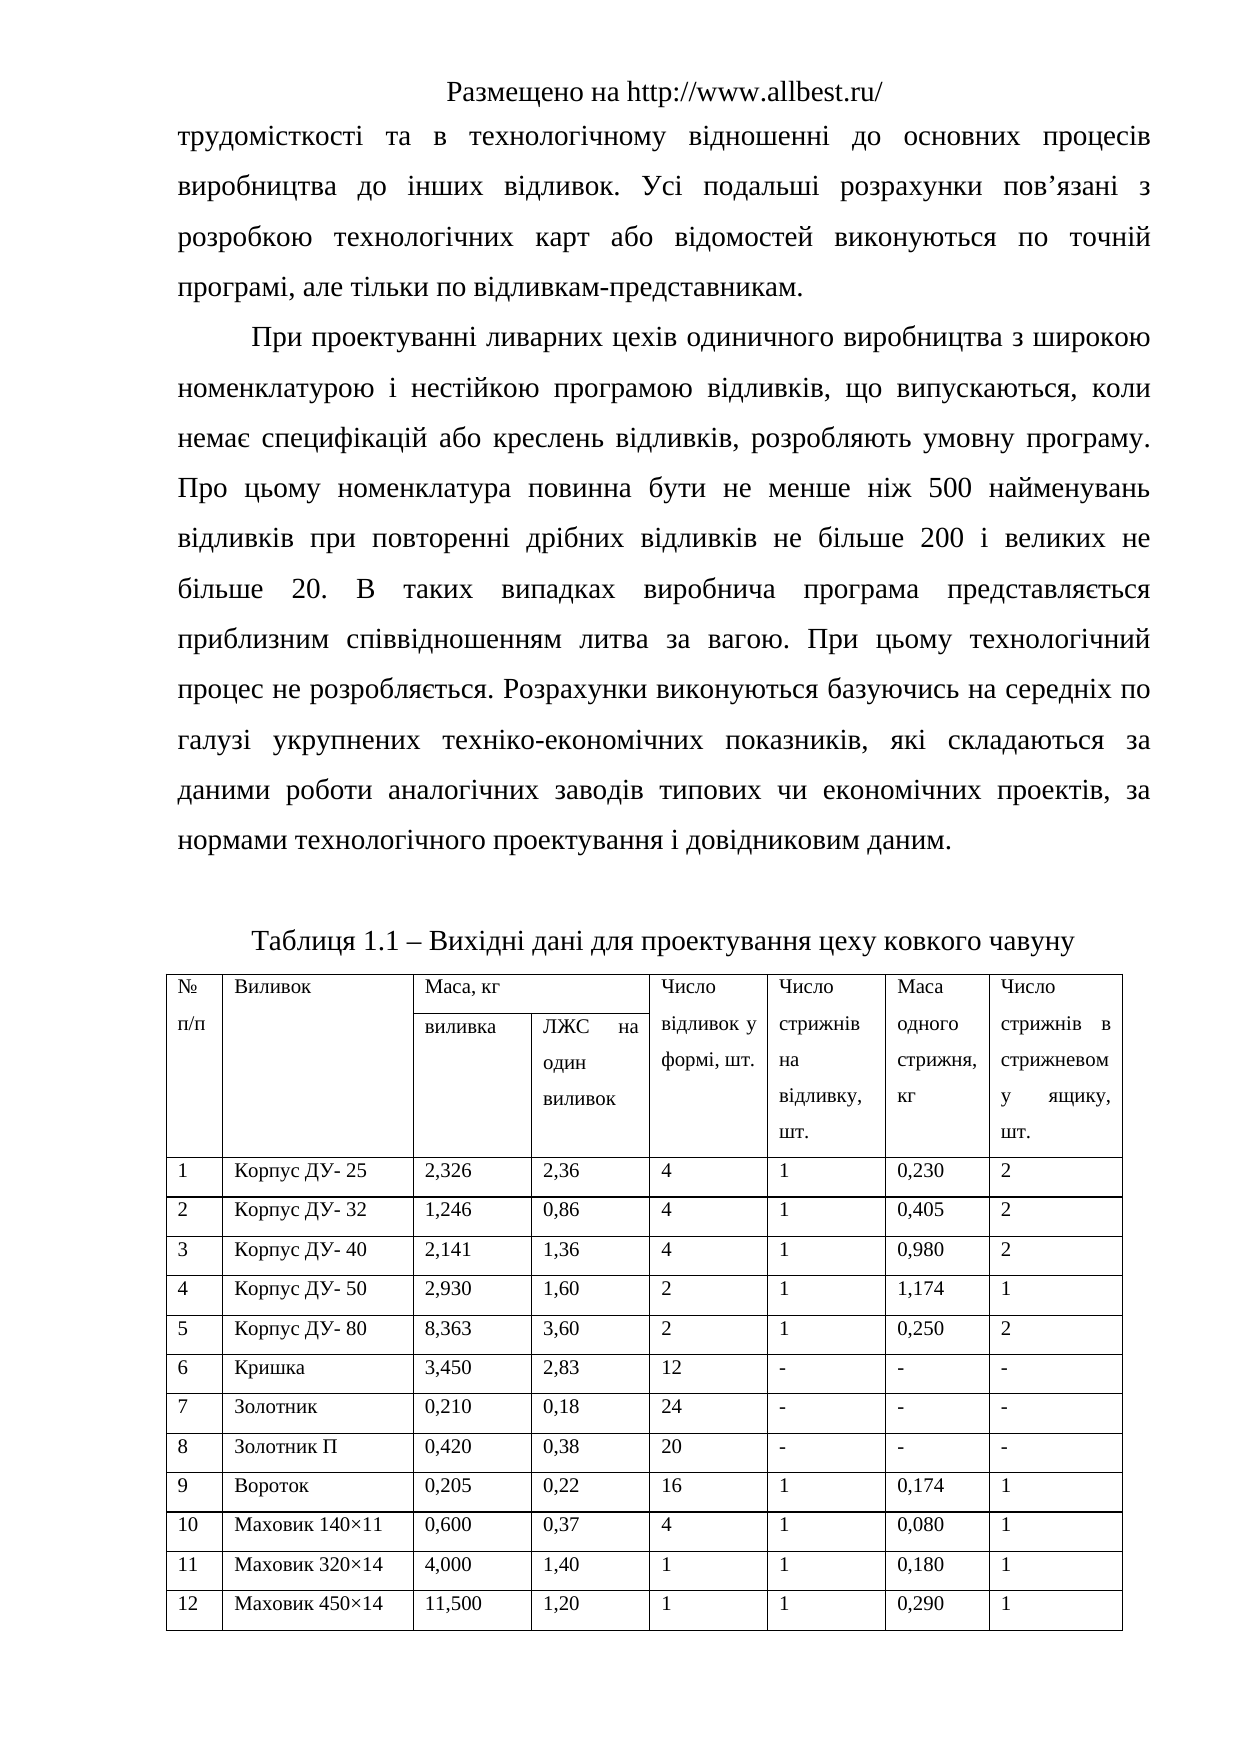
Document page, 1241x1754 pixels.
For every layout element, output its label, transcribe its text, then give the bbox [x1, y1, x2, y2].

text При проектуванні ливарних цехів одиничного виробництва з широкою номенклатурою і нестійкою програмою відливків, що випускаються, коли немає специфікацій або креслень відливків, розробляють умовну програму. Про цьому номенклатура повинна бути не менше ніж 500 найменувань відливків при повторенні дрібних відливків не більше 200 і великих не більше 20. В таких випадках виробнича програма представляється приблизним співвідношенням литва за вагою. При цьому технологічний процес не розробляється. Розрахунки виконуються базуючись на середніх по галузі укрупнених техніко-економічних показників, які складаються за даними роботи аналогічних заводів типових чи економічних проектів, за нормами технологічного проектування і довідниковим даним. [177, 319, 1152, 856]
table_cell 4 [650, 1158, 767, 1196]
table_cell - [886, 1355, 989, 1393]
table_cell 1 [768, 1316, 885, 1354]
table_cell 0,22 [532, 1473, 649, 1511]
table_cell 1 [768, 1473, 885, 1511]
table_cell 1 [768, 1158, 885, 1196]
table_cell 1 [990, 1552, 1122, 1590]
table_cell Вороток [223, 1473, 413, 1511]
table_cell - [990, 1355, 1122, 1393]
table_cell 3,450 [414, 1355, 531, 1393]
table_cell 4 [650, 1198, 767, 1236]
table_cell 1 [990, 1276, 1122, 1314]
table_header № п/п [167, 975, 222, 1157]
table_cell 0,86 [532, 1198, 649, 1236]
table_cell 0,180 [886, 1552, 989, 1590]
table_cell 1 [768, 1276, 885, 1314]
table_cell Корпус ДУ- 50 [223, 1276, 413, 1314]
table_header Виливок [223, 975, 413, 1157]
table_cell 20 [650, 1434, 767, 1472]
table_cell 0,210 [414, 1394, 531, 1433]
table_cell 0,600 [414, 1513, 531, 1551]
table_cell 2,36 [532, 1158, 649, 1196]
table_cell 2,326 [414, 1158, 531, 1196]
table_cell ЛЖС на один виливок [532, 1014, 649, 1157]
table_cell виливка [414, 1014, 531, 1157]
table_cell 4 [650, 1237, 767, 1275]
table_cell 6 [167, 1355, 222, 1393]
table_cell 1 [768, 1513, 885, 1551]
table_cell - [990, 1394, 1122, 1433]
table_cell 10 [167, 1513, 222, 1551]
table_cell 3 [167, 1237, 222, 1275]
table_cell - [768, 1434, 885, 1472]
table_cell 0,18 [532, 1394, 649, 1433]
table_cell 1 [768, 1237, 885, 1275]
table_cell Маховик 450×14 [223, 1591, 413, 1629]
table_cell - [768, 1355, 885, 1393]
table_cell 0,250 [886, 1316, 989, 1354]
table_cell - [990, 1434, 1122, 1472]
table_cell 0,205 [414, 1473, 531, 1511]
table_cell 12 [650, 1355, 767, 1393]
table_cell 2 [990, 1237, 1122, 1275]
table_header Маса одного стрижня, кг [886, 975, 989, 1157]
table_cell 2,83 [532, 1355, 649, 1393]
table_cell 1,40 [532, 1552, 649, 1590]
table_cell 11 [167, 1552, 222, 1590]
table_cell 1,20 [532, 1591, 649, 1629]
table_cell 2 [650, 1276, 767, 1314]
table_cell 2 [990, 1198, 1122, 1236]
table_cell 2 [167, 1198, 222, 1236]
table_cell 12 [167, 1591, 222, 1629]
text Таблиця 1.1 – Вихідні дані для проектування цеху ковкого чавуну [177, 923, 1152, 957]
table_cell 2 [650, 1316, 767, 1354]
table_cell 1 [990, 1473, 1122, 1511]
table_cell Корпус ДУ- 25 [223, 1158, 413, 1196]
table_cell 1 [650, 1591, 767, 1629]
table_cell - [768, 1394, 885, 1433]
table_cell 4 [167, 1276, 222, 1314]
table_cell 2,930 [414, 1276, 531, 1314]
table_cell Кришка [223, 1355, 413, 1393]
table_header Число стрижнів в стрижневому ящику, шт. [990, 975, 1122, 1157]
table_cell 2 [990, 1316, 1122, 1354]
table_cell 1 [990, 1513, 1122, 1551]
table_cell 1,174 [886, 1276, 989, 1314]
table_cell 1,36 [532, 1237, 649, 1275]
table_cell 24 [650, 1394, 767, 1433]
table_cell 0,420 [414, 1434, 531, 1472]
table_cell Золотник [223, 1394, 413, 1433]
table_cell 9 [167, 1473, 222, 1511]
table_cell 3,60 [532, 1316, 649, 1354]
table_cell 1 [768, 1552, 885, 1590]
table_cell 0,405 [886, 1198, 989, 1236]
table_cell 1,60 [532, 1276, 649, 1314]
table_cell 0,174 [886, 1473, 989, 1511]
table_cell 1 [650, 1552, 767, 1590]
table_cell 0,980 [886, 1237, 989, 1275]
table_cell Корпус ДУ- 32 [223, 1198, 413, 1236]
table_cell 16 [650, 1473, 767, 1511]
table_cell 5 [167, 1316, 222, 1354]
table_cell - [886, 1434, 989, 1472]
table_cell 1 [768, 1591, 885, 1629]
table_cell Корпус ДУ- 80 [223, 1316, 413, 1354]
table_cell 1,246 [414, 1198, 531, 1236]
table_cell 0,37 [532, 1513, 649, 1551]
table_cell 1 [768, 1198, 885, 1236]
table_cell 2,141 [414, 1237, 531, 1275]
table_header Число відливок у формі, шт. [650, 975, 767, 1157]
table_header Маса, кг [414, 975, 649, 1013]
table_cell 8 [167, 1434, 222, 1472]
table_header Число стрижнів на відливку, шт. [768, 975, 885, 1157]
table_cell 1 [990, 1591, 1122, 1629]
table_cell 4 [650, 1513, 767, 1551]
table_cell Корпус ДУ- 40 [223, 1237, 413, 1275]
table_cell 7 [167, 1394, 222, 1433]
table_cell 2 [990, 1158, 1122, 1196]
table_cell 11,500 [414, 1591, 531, 1629]
table_cell 1 [167, 1158, 222, 1196]
table_cell 0,080 [886, 1513, 989, 1551]
table_cell 0,290 [886, 1591, 989, 1629]
table_cell 0,38 [532, 1434, 649, 1472]
table_cell Маховик 320×14 [223, 1552, 413, 1590]
table_cell Золотник П [223, 1434, 413, 1472]
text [177, 118, 1152, 303]
table_cell 4,000 [414, 1552, 531, 1590]
table_cell 8,363 [414, 1316, 531, 1354]
table_cell Маховик 140×11 [223, 1513, 413, 1551]
table_cell - [886, 1394, 989, 1433]
table_cell 0,230 [886, 1158, 989, 1196]
